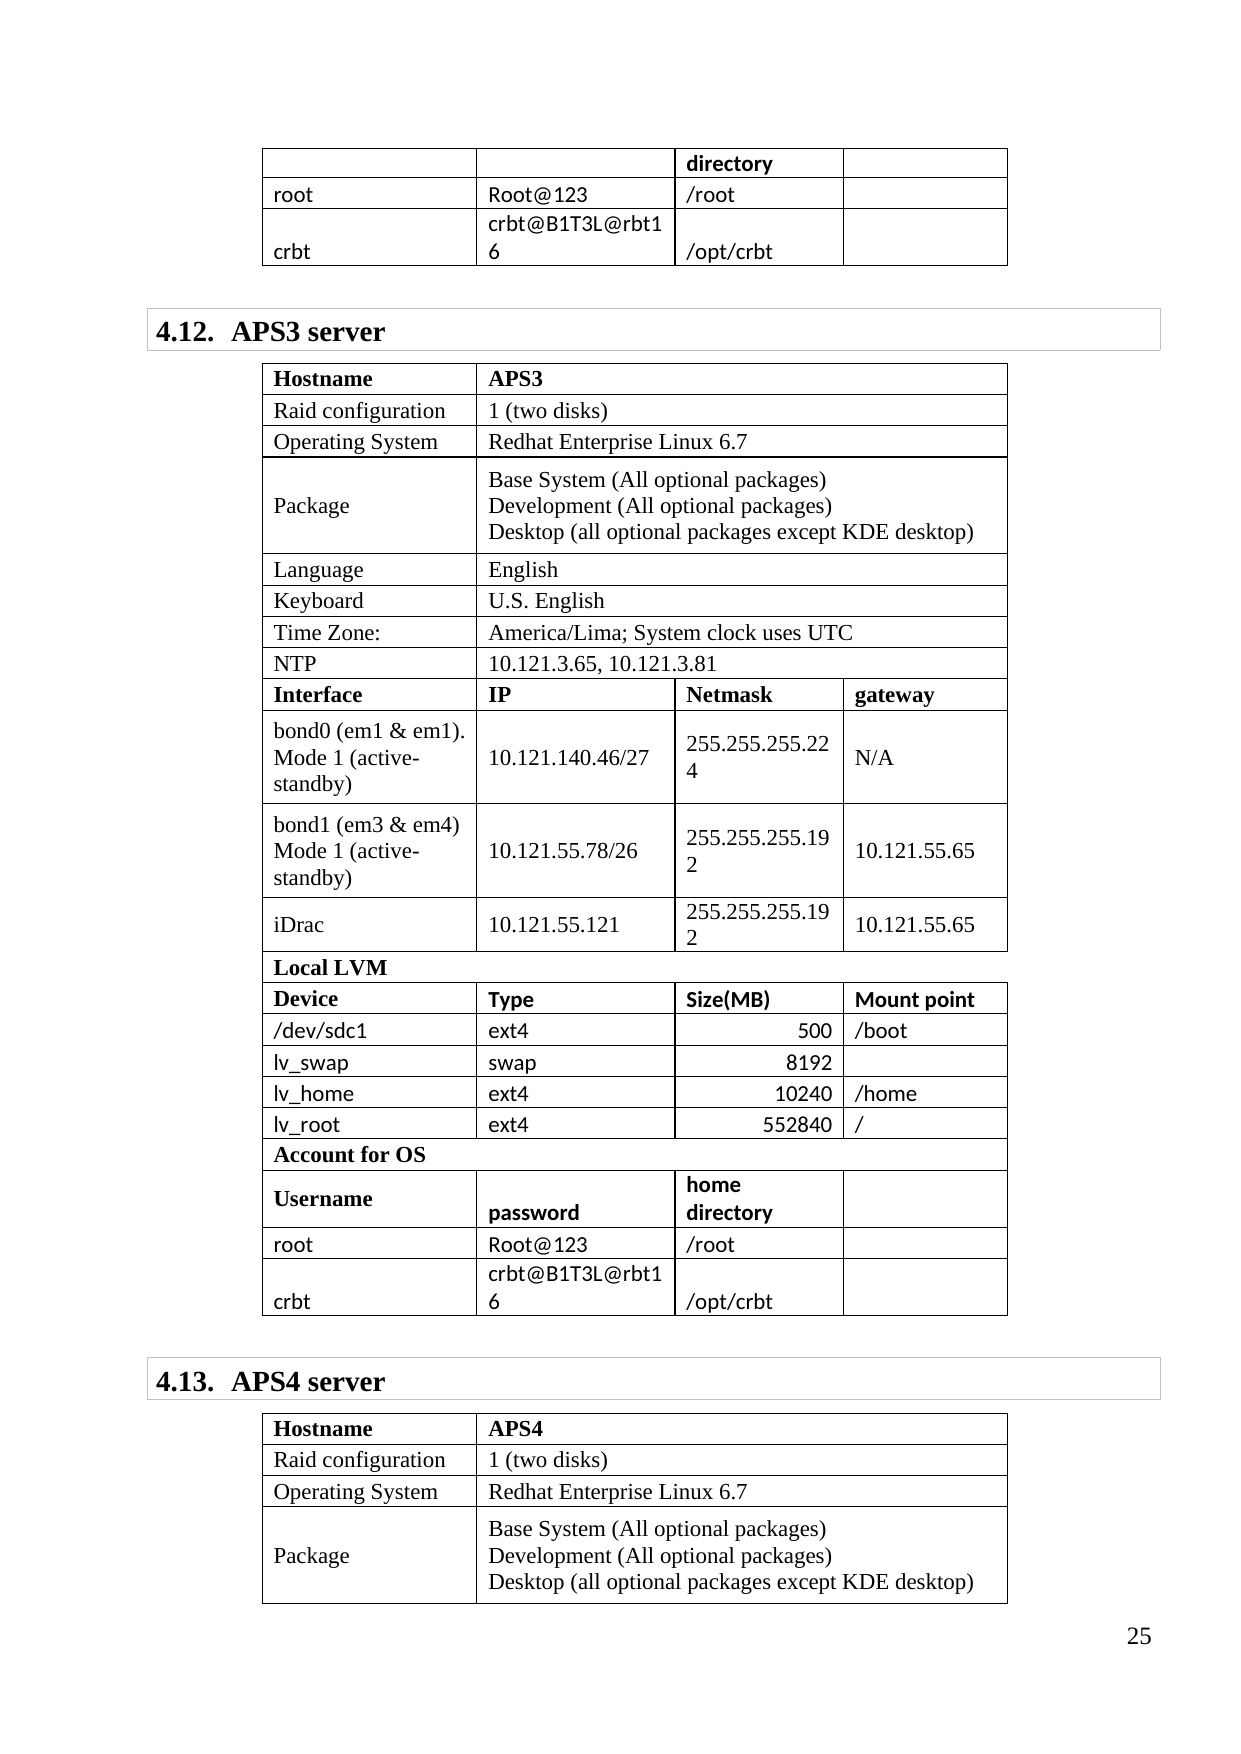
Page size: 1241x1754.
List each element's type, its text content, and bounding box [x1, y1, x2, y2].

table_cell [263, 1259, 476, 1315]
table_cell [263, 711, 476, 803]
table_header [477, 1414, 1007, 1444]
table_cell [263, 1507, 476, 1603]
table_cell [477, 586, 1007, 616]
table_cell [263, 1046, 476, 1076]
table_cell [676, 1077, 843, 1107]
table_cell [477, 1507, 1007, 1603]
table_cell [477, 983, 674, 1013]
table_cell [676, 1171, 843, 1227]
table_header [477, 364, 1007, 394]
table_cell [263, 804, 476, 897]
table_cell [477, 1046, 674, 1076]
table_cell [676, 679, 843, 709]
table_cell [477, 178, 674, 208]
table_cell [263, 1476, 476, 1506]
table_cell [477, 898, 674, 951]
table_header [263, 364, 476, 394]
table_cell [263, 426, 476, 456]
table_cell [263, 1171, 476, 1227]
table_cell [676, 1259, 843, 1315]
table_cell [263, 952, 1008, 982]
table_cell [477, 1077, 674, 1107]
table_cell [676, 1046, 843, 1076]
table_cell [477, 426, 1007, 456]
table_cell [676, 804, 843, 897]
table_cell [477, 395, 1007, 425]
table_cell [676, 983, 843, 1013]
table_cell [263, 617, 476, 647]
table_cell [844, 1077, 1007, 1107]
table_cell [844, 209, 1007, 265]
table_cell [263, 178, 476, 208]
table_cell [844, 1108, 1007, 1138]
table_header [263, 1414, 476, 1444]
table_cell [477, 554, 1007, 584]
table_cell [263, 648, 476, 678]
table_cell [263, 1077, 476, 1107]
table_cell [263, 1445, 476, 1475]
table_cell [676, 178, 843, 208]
subtitle APS4 server [148, 1358, 1160, 1399]
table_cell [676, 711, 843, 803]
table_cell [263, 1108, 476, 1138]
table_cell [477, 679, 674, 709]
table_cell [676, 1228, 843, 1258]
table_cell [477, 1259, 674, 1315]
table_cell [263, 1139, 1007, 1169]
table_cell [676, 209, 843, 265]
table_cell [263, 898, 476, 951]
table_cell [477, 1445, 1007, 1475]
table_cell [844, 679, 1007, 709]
subtitle APS3 server [148, 309, 1160, 350]
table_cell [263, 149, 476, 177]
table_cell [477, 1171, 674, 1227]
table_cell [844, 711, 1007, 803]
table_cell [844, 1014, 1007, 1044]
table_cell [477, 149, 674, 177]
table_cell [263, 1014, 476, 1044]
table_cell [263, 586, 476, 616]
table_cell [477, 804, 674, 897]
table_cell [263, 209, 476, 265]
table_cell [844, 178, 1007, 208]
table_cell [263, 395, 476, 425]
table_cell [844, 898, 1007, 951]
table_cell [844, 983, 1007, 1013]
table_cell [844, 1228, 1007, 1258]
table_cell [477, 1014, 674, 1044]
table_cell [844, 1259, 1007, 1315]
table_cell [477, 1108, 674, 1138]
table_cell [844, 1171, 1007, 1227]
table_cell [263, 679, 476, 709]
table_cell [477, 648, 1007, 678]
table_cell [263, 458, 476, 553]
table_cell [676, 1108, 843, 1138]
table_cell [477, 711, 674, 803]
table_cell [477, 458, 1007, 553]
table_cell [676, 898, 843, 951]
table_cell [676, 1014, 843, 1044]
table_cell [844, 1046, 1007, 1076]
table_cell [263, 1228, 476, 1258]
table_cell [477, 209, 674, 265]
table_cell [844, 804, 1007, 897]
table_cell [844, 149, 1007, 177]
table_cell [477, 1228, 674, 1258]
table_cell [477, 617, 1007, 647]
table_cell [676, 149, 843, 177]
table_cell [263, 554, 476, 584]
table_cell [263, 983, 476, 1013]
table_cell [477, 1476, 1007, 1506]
